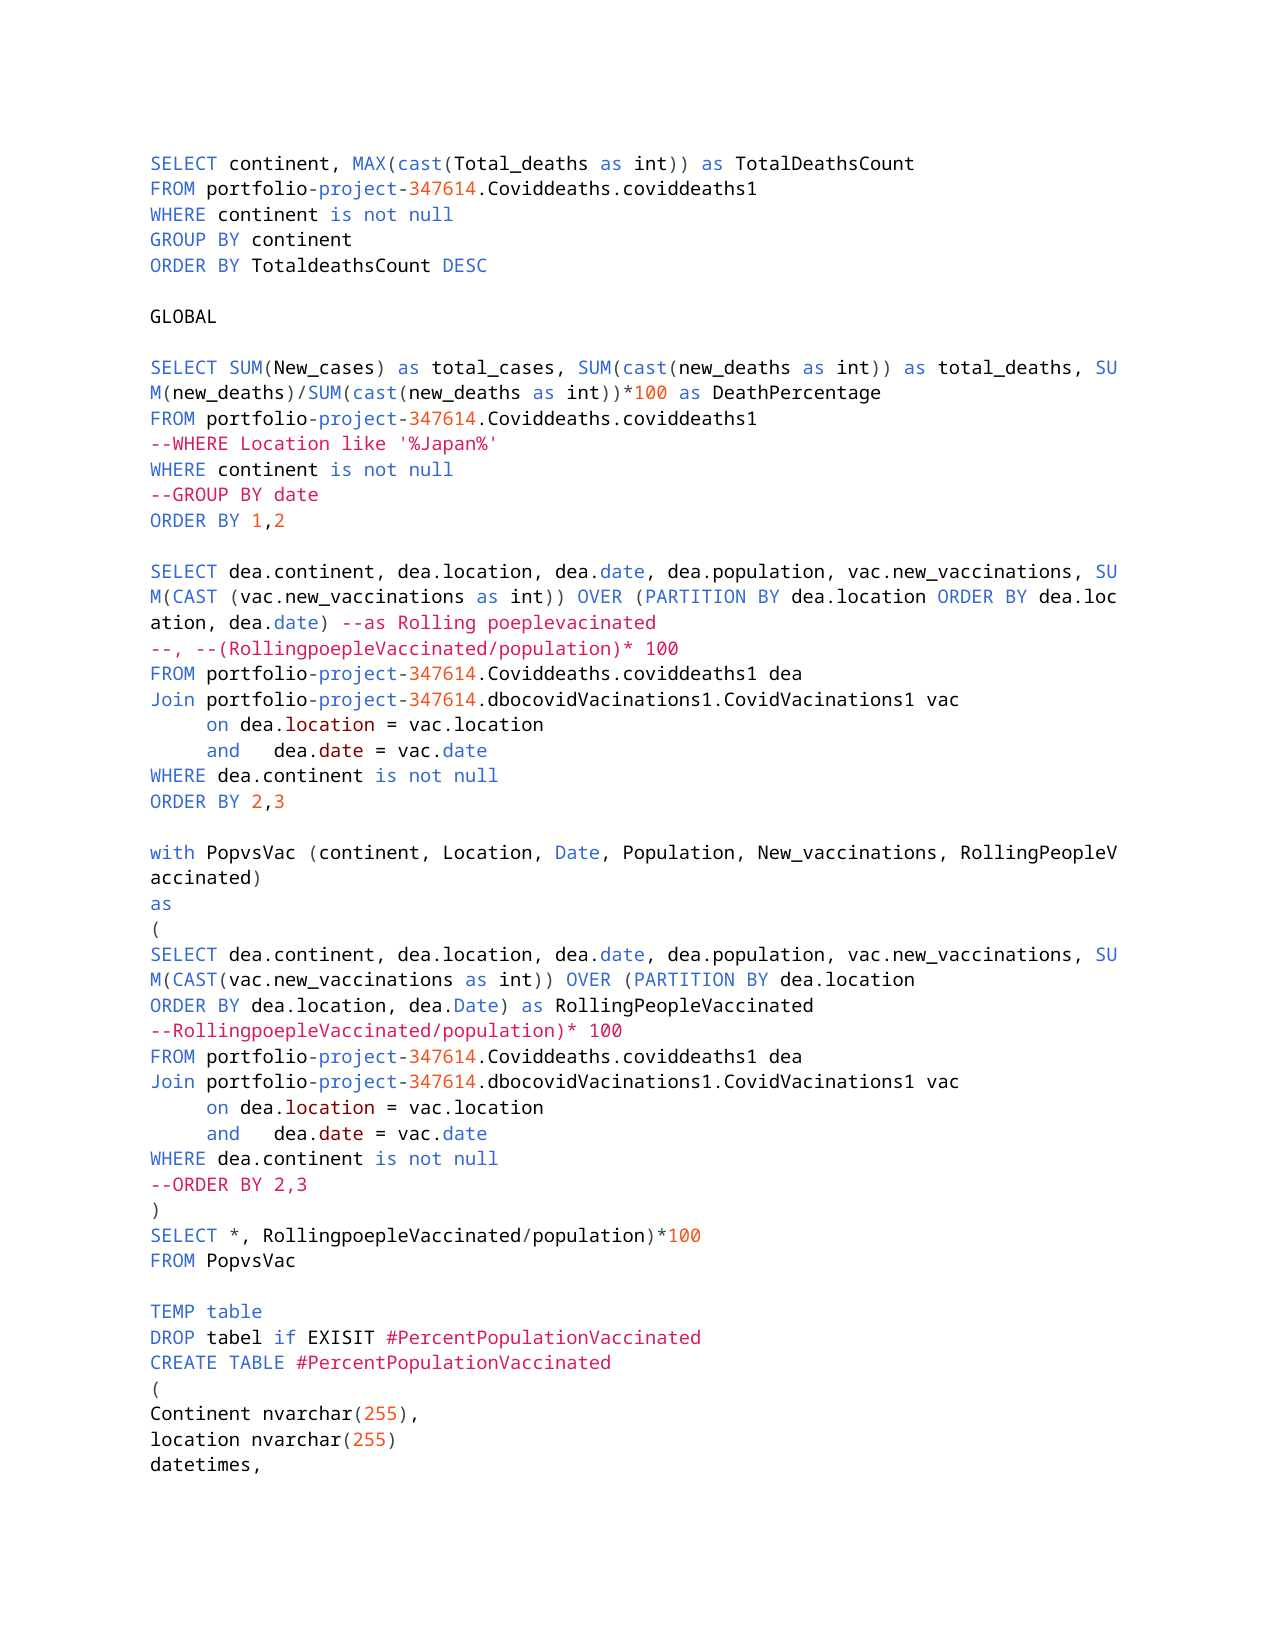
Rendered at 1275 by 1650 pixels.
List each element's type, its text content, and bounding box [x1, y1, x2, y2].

text --GROUP BY date [150, 482, 1125, 507]
text WHERE dea.continent is not null [150, 762, 1125, 788]
text ORDER BY 1,2 [150, 507, 1125, 533]
text Continent nvarchar(255), [150, 1401, 1125, 1426]
text SELECT SUM(New_cases) as total_cases, SUM(cast(new_deaths as int)) as total_deaths, SUM(new_deaths)/SUM(cast(new_deaths as int))*100 as DeathPercentage [150, 354, 1125, 405]
text ( [150, 1375, 1125, 1401]
text --RollingpoepleVaccinated/population)* 100 [150, 1018, 1125, 1043]
text ORDER BY TotaldeathsCount DESC [150, 252, 1125, 278]
text with PopvsVac (continent, Location, Date, Population, New_vaccinations, RollingPeopleVaccinated) [150, 839, 1125, 890]
text FROM portfolio-project-347614.Coviddeaths.coviddeaths1 dea [150, 660, 1125, 686]
text WHERE continent is not null [150, 456, 1125, 482]
text WHERE continent is not null [150, 201, 1125, 227]
text SELECT *, RollingpoepleVaccinated/population)*100 [150, 1222, 1125, 1247]
text SELECT dea.continent, dea.location, dea.date, dea.population, vac.new_vaccinations, SUM(CAST(vac.new_vaccinations as int)) OVER (PARTITION BY dea.location [150, 941, 1125, 992]
text DROP tabel if EXISIT #PercentPopulationVaccinated [150, 1324, 1125, 1349]
text and dea.date = vac.date [150, 1120, 1125, 1145]
text ) [150, 1196, 1125, 1222]
text as [150, 890, 1125, 916]
text on dea.location = vac.location [150, 1094, 1125, 1120]
text Join portfolio-project-347614.dbocovidVacinations1.CovidVacinations1 vac [150, 686, 1125, 711]
text and dea.date = vac.date [150, 737, 1125, 762]
text GROUP BY continent [150, 227, 1125, 252]
text TEMP table [150, 1298, 1125, 1324]
text SELECT dea.continent, dea.location, dea.date, dea.population, vac.new_vaccinations, SUM(CAST (vac.new_vaccinations as int)) OVER (PARTITION BY dea.location ORDER BY dea.location, dea.date) --as Rolling poeplevacinated [150, 558, 1125, 635]
text FROM portfolio-project-347614.Coviddeaths.coviddeaths1 dea [150, 1043, 1125, 1069]
text FROM portfolio-project-347614.Coviddeaths.coviddeaths1 [150, 405, 1125, 431]
text ORDER BY dea.location, dea.Date) as RollingPeopleVaccinated [150, 992, 1125, 1018]
text on dea.location = vac.location [150, 711, 1125, 737]
text SELECT continent, MAX(cast(Total_deaths as int)) as TotalDeathsCount [150, 150, 1125, 176]
text ORDER BY 2,3 [150, 788, 1125, 813]
text ( [150, 916, 1125, 941]
text WHERE dea.continent is not null [150, 1145, 1125, 1171]
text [150, 176, 1125, 201]
text --ORDER BY 2,3 [150, 1171, 1125, 1196]
text FROM PopvsVac [150, 1247, 1125, 1273]
text GLOBAL [150, 303, 1125, 329]
text CREATE TABLE #PercentPopulationVaccinated [150, 1349, 1125, 1375]
text --WHERE Location like '%Japan%' [150, 431, 1125, 456]
text --, --(RollingpoepleVaccinated/population)* 100 [150, 635, 1125, 660]
text location nvarchar(255) [150, 1426, 1125, 1452]
text Join portfolio-project-347614.dbocovidVacinations1.CovidVacinations1 vac [150, 1069, 1125, 1094]
text datetimes, [150, 1452, 1125, 1477]
